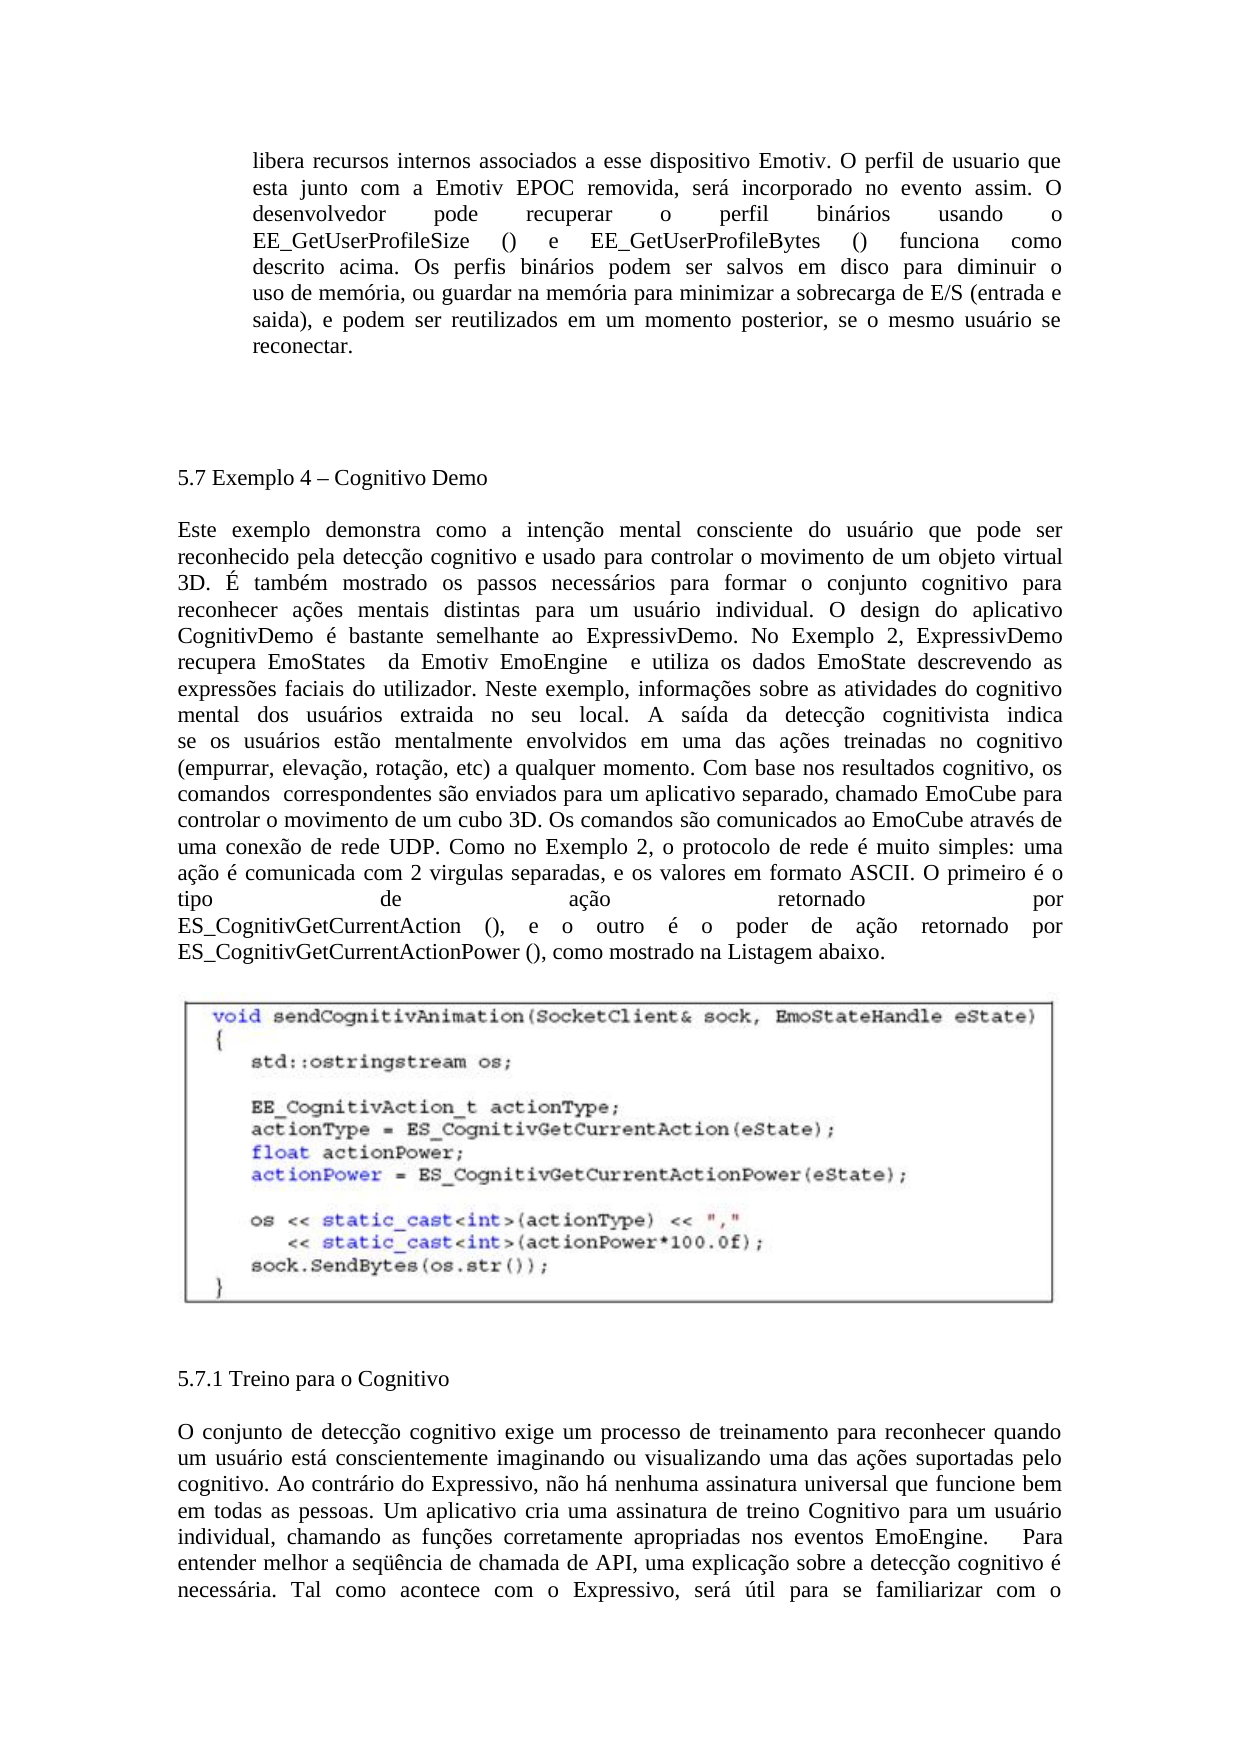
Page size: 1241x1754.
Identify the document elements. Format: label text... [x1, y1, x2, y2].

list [215, 148, 1063, 358]
picture [177, 992, 1063, 1311]
text 5.7 Exemplo 4 – Cognitivo Demo [177, 464, 1063, 490]
text Este exemplo demonstra como a intenção mental consciente do usuário que pode ser reconhecido pela detecção cognitivo e usado para controlar o movimento de um objeto virtual 3D. É também mostrado os passos necessários para formar o conjunto cognitivo para reconhecer ações mentais distintas para um usuário individual. O design do aplicativo CognitivDemo é bastante semelhante ao ExpressivDemo. No Exemplo 2, ExpressivDemo recupera EmoStates da Emotiv EmoEngine e utiliza os dados EmoState descrevendo as expressões faciais do utilizador. Neste exemplo, informações sobre as atividades do cognitivo mental dos usuários extraida no seu local. A saída da detecção cognitivista indica se os usuários estão mentalmente envolvidos em uma das ações treinadas no cognitivo (empurrar, elevação, rotação, etc) a qualquer momento. Com base nos resultados cognitivo, os comandos correspondentes são enviados para um aplicativo separado, chamado EmoCube para controlar o movimento de um cubo 3D. Os comandos são comunicados ao EmoCube através de uma conexão de rede UDP. Como no Exemplo 2, o protocolo de rede é muito simples: uma ação é comunicada com 2 virgulas separadas, e os valores em formato ASCII. O primeiro é o tipo de ação retornado por ES_CognitivGetCurrentAction (), e o outro é o poder de ação retornado por ES_CognitivGetCurrentActionPower (), como mostrado na Listagem abaixo. [177, 517, 1063, 964]
text 5.7.1 Treino para o Cognitivo [177, 1365, 1063, 1391]
